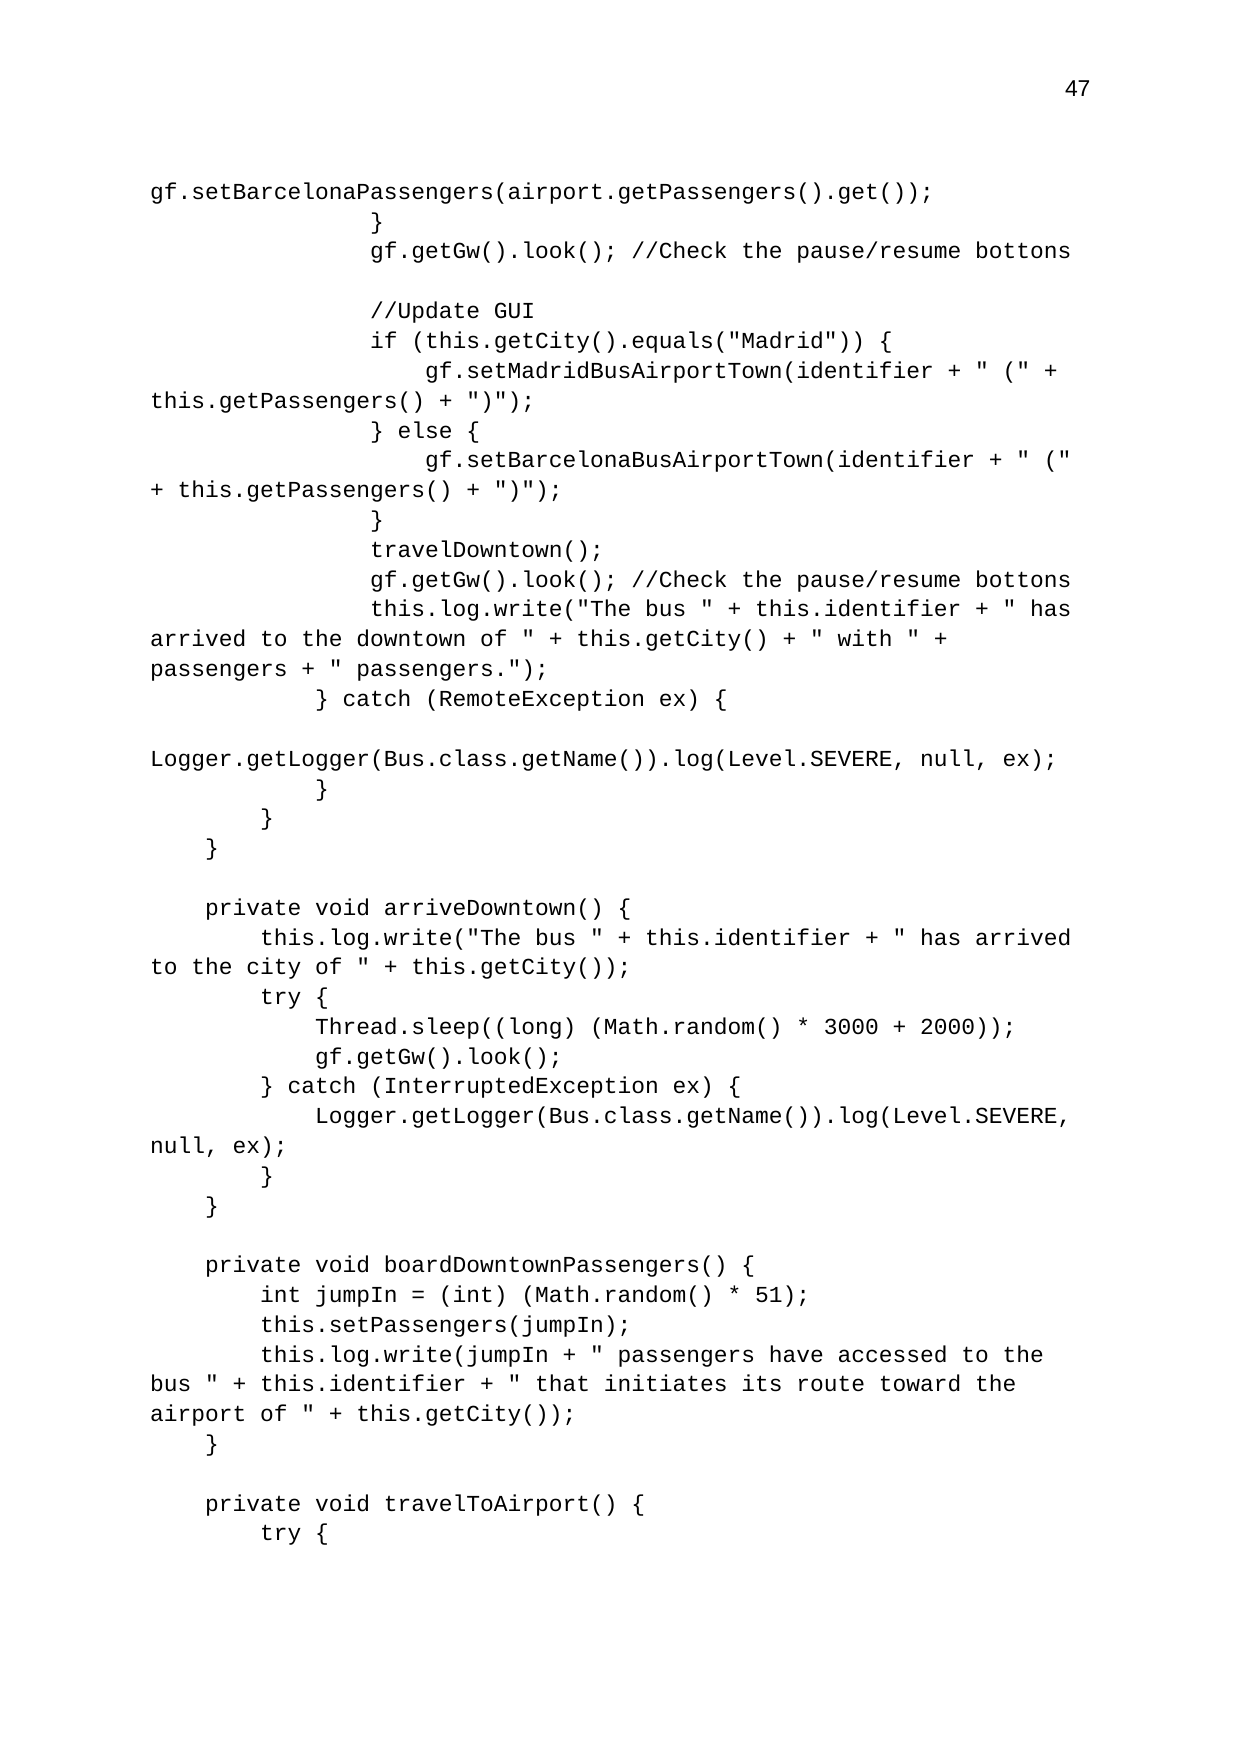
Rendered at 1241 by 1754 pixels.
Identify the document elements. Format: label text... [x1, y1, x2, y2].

text gf.setBarcelonaBusAirportTown(identifier + " (" + this.getPassengers() + ")"); [150, 449, 1090, 504]
text } [150, 836, 1090, 862]
text gf.getGw().look(); //Check the pause/resume bottons [150, 568, 1090, 594]
text //Update GUI [150, 300, 1090, 326]
text } [150, 1164, 1090, 1190]
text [150, 240, 1090, 266]
text } [150, 1432, 1090, 1458]
text gf.setMadridBusAirportTown(identifier + " (" + this.getPassengers() + ")"); [150, 359, 1090, 415]
text } [150, 807, 1090, 833]
text } [150, 777, 1090, 803]
text private void travelToAirport() { [150, 1492, 1090, 1518]
text } catch (InterruptedException ex) { [150, 1075, 1090, 1101]
text try { [150, 985, 1090, 1011]
text Thread.sleep((long) (Math.random() * 3000 + 2000)); [150, 1015, 1090, 1041]
text } else { [150, 419, 1090, 445]
text Logger.getLogger(Bus.class.getName()).log(Level.SEVERE, null, ex); [150, 1104, 1090, 1160]
text private void arriveDowntown() { [150, 896, 1090, 922]
text this.log.write(jumpIn + " passengers have accessed to the bus " + this.identifier + " that initiates its route toward the airport of " + this.getCity()); [150, 1343, 1090, 1428]
text } catch (RemoteException ex) { [150, 687, 1090, 713]
text this.log.write("The bus " + this.identifier + " has arrived to the downtown of " + this.getCity() + " with " + passengers + " passengers."); [150, 598, 1090, 683]
text gf.setBarcelonaPassengers(airport.getPassengers().get()); [150, 150, 1090, 206]
text } [150, 1194, 1090, 1220]
text } [150, 508, 1090, 534]
text Logger.getLogger(Bus.class.getName()).log(Level.SEVERE, null, ex); [150, 717, 1090, 773]
text private void boardDowntownPassengers() { [150, 1253, 1090, 1279]
text gf.getGw().look(); [150, 1045, 1090, 1071]
text } [150, 210, 1090, 236]
text int jumpIn = (int) (Math.random() * 51); [150, 1283, 1090, 1309]
text this.setPassengers(jumpIn); [150, 1313, 1090, 1339]
text if (this.getCity().equals("Madrid")) { [150, 329, 1090, 356]
text travelDowntown(); [150, 538, 1090, 564]
text this.log.write("The bus " + this.identifier + " has arrived to the city of " + this.getCity()); [150, 926, 1090, 982]
text try { [150, 1522, 1090, 1548]
